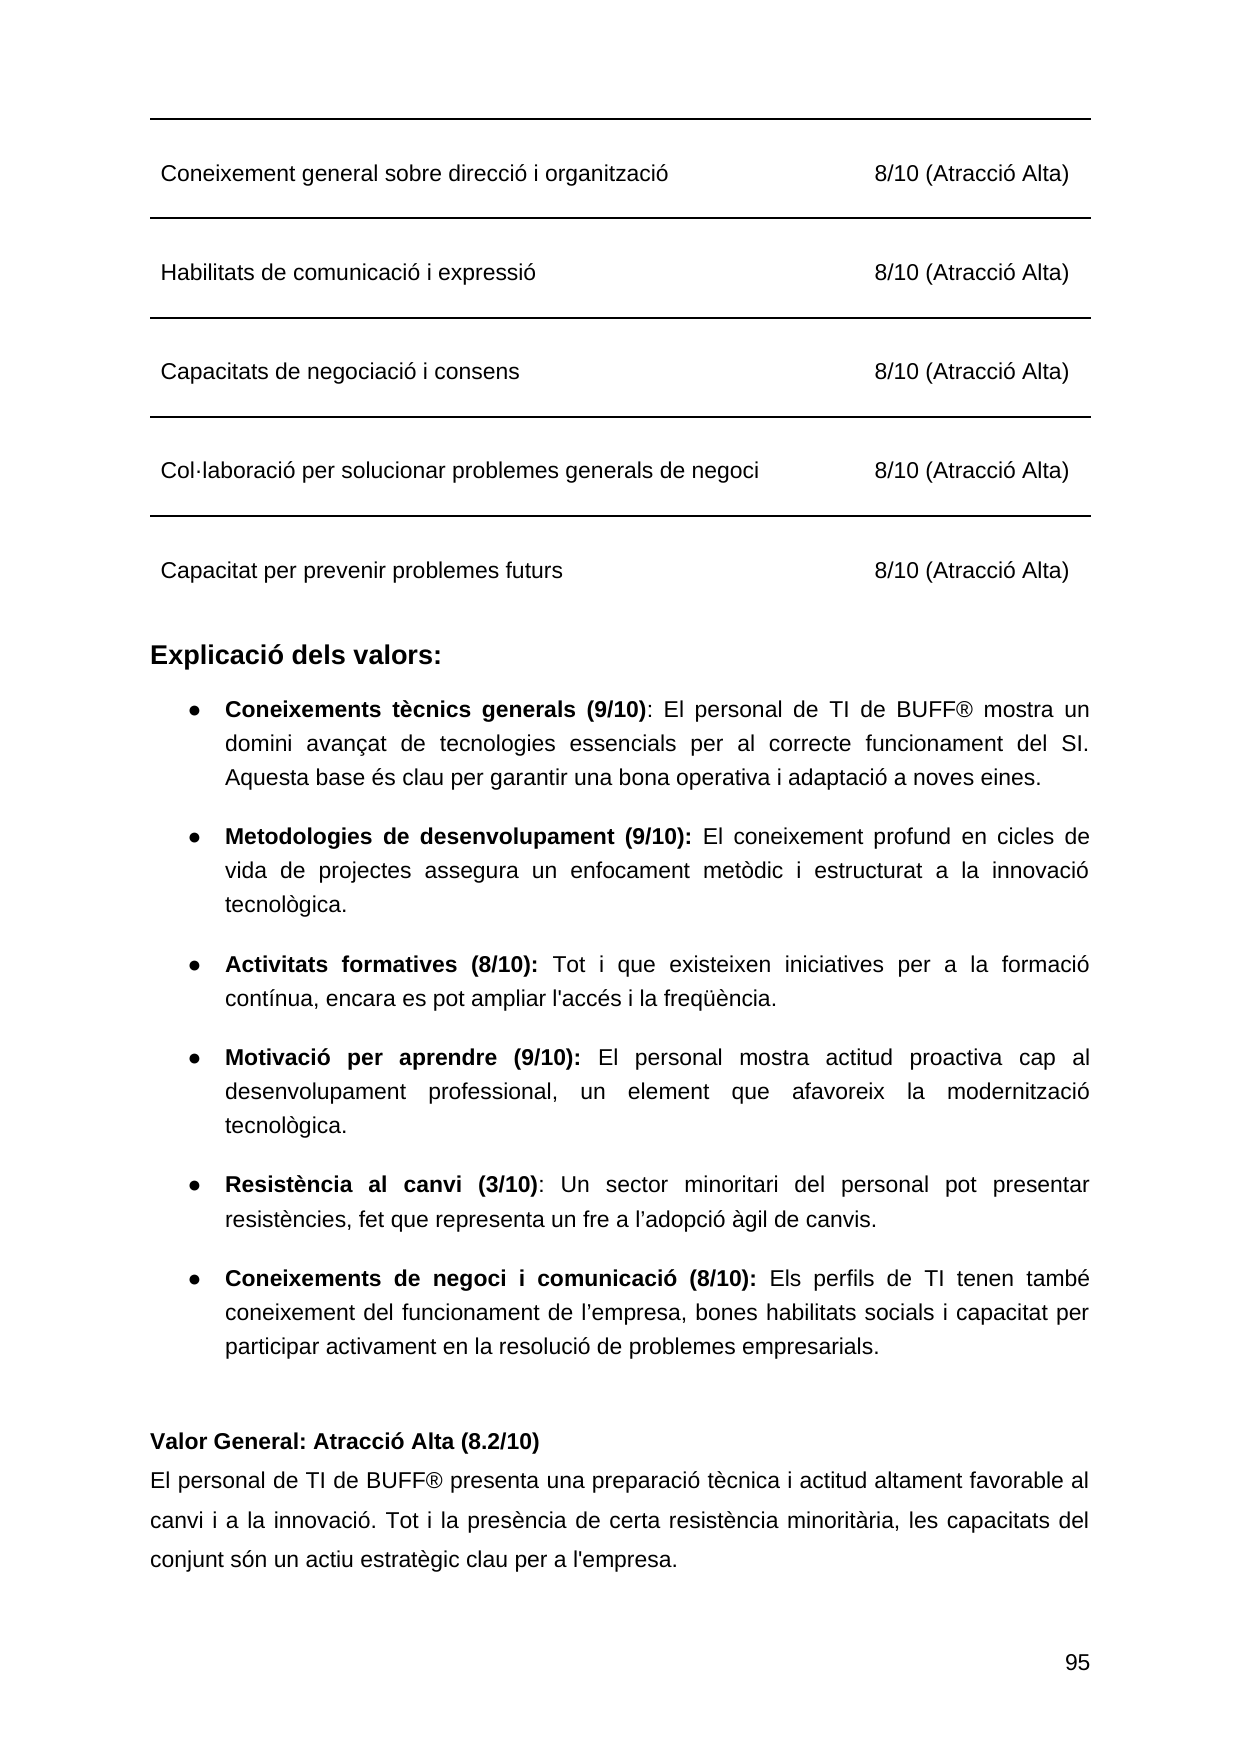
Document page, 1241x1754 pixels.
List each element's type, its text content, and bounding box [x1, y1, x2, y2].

table_cell 8/10 (Atracció Alta) [864, 120, 1091, 217]
table_cell Capacitats de negociació i consens [150, 319, 864, 416]
table_cell Col·laboració per solucionar problemes generals de negoci [150, 418, 864, 515]
table_cell Coneixement general sobre direcció i organització [150, 120, 864, 217]
list Metodologies de desenvolupament (9/10): El coneixement profund en cicles de vida de projectes assegura un enfocament metòdic i estructurat a la innovació tecnològica. [187, 823, 1090, 918]
table_cell Capacitat per prevenir problemes futurs [150, 517, 864, 614]
text El personal de TI de BUFF® presenta una preparació tècnica i actitud altament favorable al canvi i a la innovació. Tot i la presència de certa resistència minoritària, les capacitats del conjunt són un actiu estratègic clau per a l'empresa. [150, 1467, 1090, 1572]
list Activitats formatives (8/10): Tot i que existeixen iniciatives per a la formació contínua, encara es pot ampliar l'accés i la freqüència. [187, 951, 1090, 1011]
text Explicació dels valors: [150, 639, 1090, 671]
table_cell Habilitats de comunicació i expressió [150, 219, 864, 317]
list Resistència al canvi (3/10): Un sector minoritari del personal pot presentar resistències, fet que representa un fre a l’adopció àgil de canvis. [187, 1171, 1090, 1232]
list Motivació per aprendre (9/10): El personal mostra actitud proactiva cap al desenvolupament professional, un element que afavoreix la modernització tecnològica. [187, 1044, 1090, 1139]
list Coneixements de negoci i comunicació (8/10): Els perfils de TI tenen també coneixement del funcionament de l’empresa, bones habilitats socials i capacitat per participar activament en la resolució de problemes empresarials. [187, 1265, 1090, 1359]
table_cell 8/10 (Atracció Alta) [864, 418, 1091, 515]
text Valor General: Atracció Alta (8.2/10) [150, 1428, 1090, 1454]
list Coneixements tècnics generals (9/10): El personal de TI de BUFF® mostra un domini avançat de tecnologies essencials per al correcte funcionament del SI. Aquesta base és clau per garantir una bona operativa i adaptació a noves eines. [187, 696, 1090, 790]
table_cell 8/10 (Atracció Alta) [864, 517, 1091, 614]
table_cell 8/10 (Atracció Alta) [864, 219, 1091, 317]
table_cell 8/10 (Atracció Alta) [864, 319, 1091, 416]
